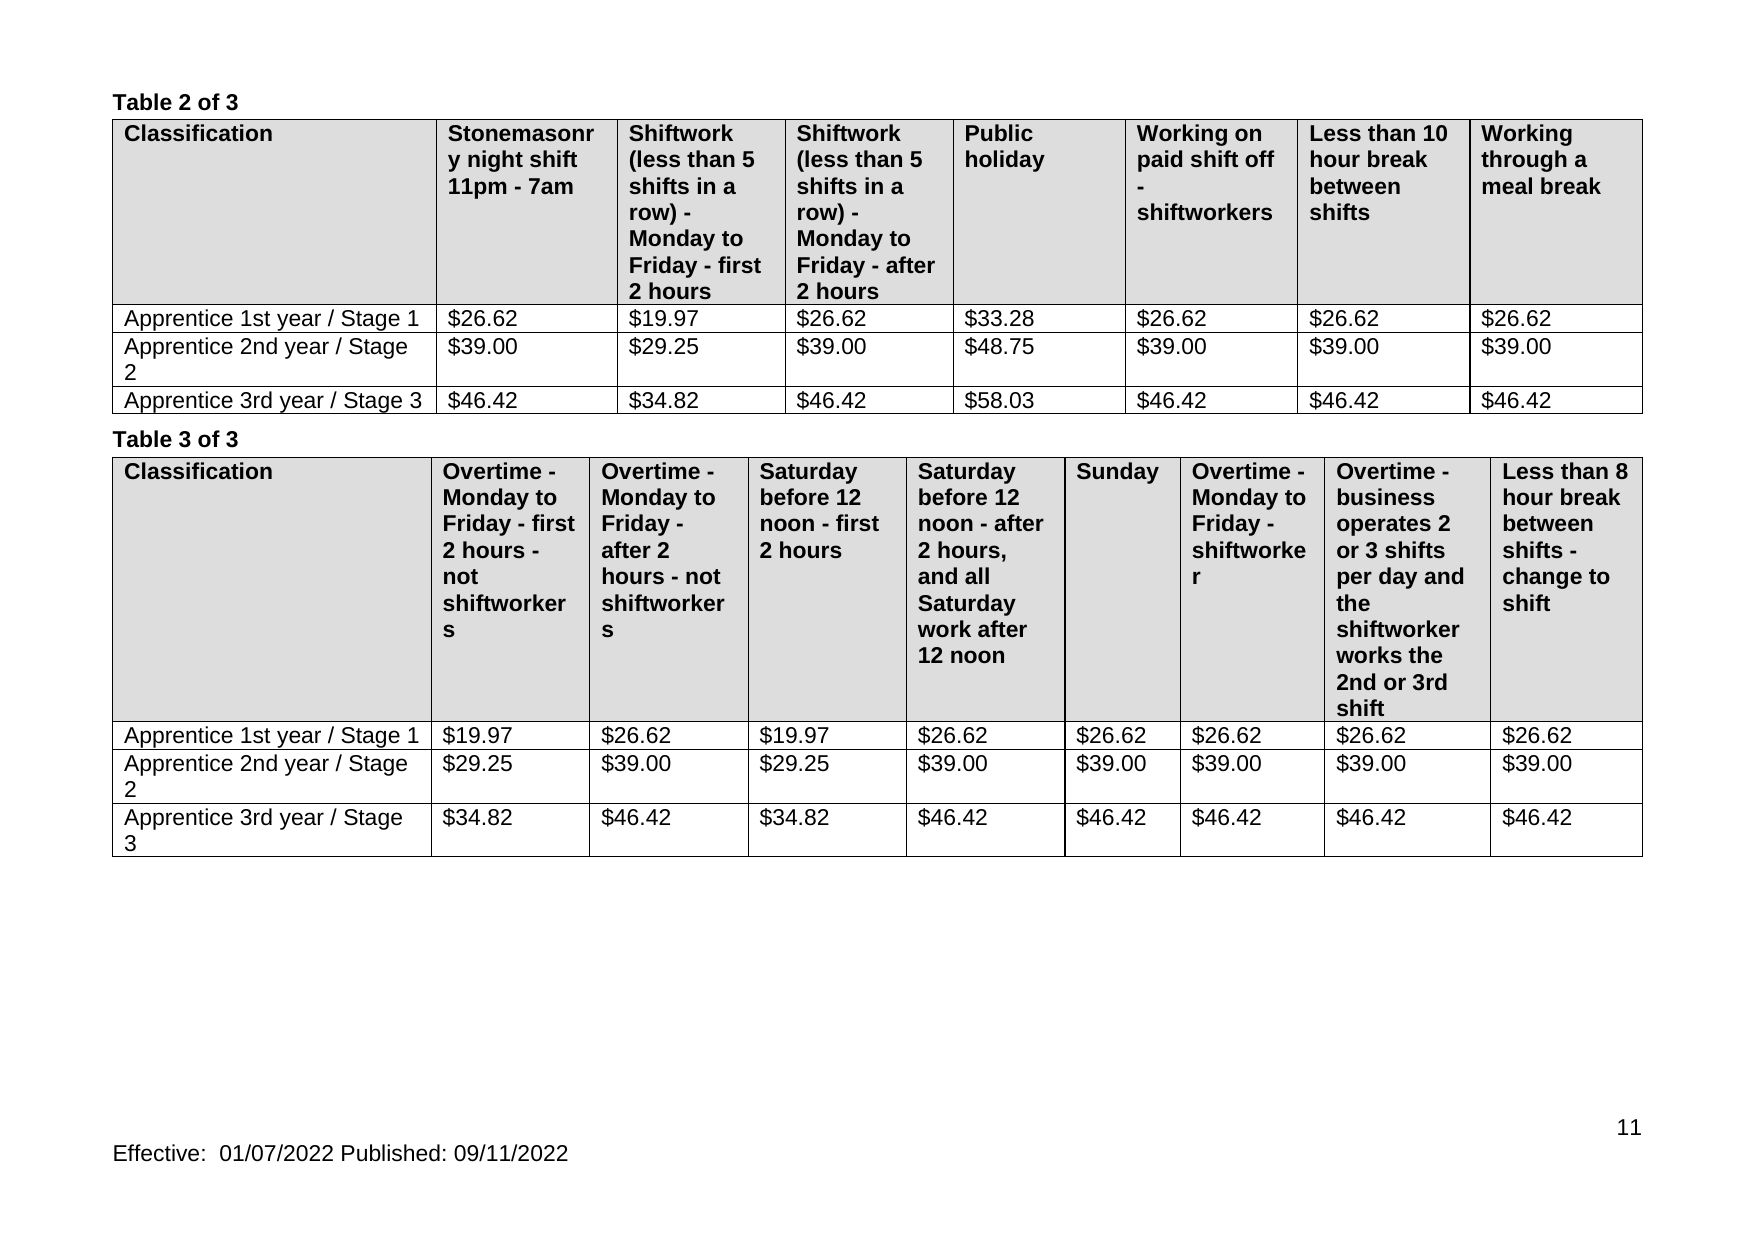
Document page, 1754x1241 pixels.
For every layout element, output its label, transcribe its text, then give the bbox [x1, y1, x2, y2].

table_cell $46.42 [907, 804, 1064, 856]
table_cell $39.00 [907, 750, 1064, 802]
table_header Less than 8 hour break between shifts - change to shift [1491, 458, 1642, 721]
table_header Classification [113, 458, 431, 721]
table_header Sunday [1066, 458, 1180, 721]
table_cell $46.42 [1066, 804, 1180, 856]
table_cell Apprentice 2nd year / Stage 2 [113, 333, 436, 386]
table_header Saturday before 12 noon - after 2 hours, and all Saturday work after 12 noon [907, 458, 1064, 721]
table_cell $39.00 [1126, 333, 1297, 386]
table_cell $46.42 [1181, 804, 1324, 856]
table_cell $26.62 [1491, 722, 1642, 749]
table_cell $34.82 [432, 804, 589, 856]
table_cell $29.25 [432, 750, 589, 802]
table_cell $26.62 [1471, 305, 1642, 332]
text Table 3 of 3 [112, 426, 1642, 453]
table_cell $26.62 [1181, 722, 1324, 749]
table_cell $26.62 [1126, 305, 1297, 332]
table_header Overtime - business operates 2 or 3 shifts per day and the shiftworker works the 2nd or 3rd shift [1325, 458, 1490, 721]
table_header Overtime - Monday to Friday - first 2 hours - not shiftworkers [432, 458, 589, 721]
table_cell $39.00 [437, 333, 617, 386]
table_header Less than 10 hour break between shifts [1298, 120, 1469, 304]
table_cell $39.00 [1066, 750, 1180, 802]
table_cell Apprentice 3rd year / Stage 3 [113, 387, 436, 413]
table_cell $19.97 [618, 305, 785, 332]
table_cell $39.00 [786, 333, 953, 386]
table_header Shiftwork (less than 5 shifts in a row) - Monday to Friday - after 2 hours [786, 120, 953, 304]
table_cell $39.00 [590, 750, 748, 802]
table_cell $46.42 [590, 804, 748, 856]
table_cell $34.82 [618, 387, 785, 413]
table_cell $39.00 [1298, 333, 1469, 386]
table_cell $46.42 [1126, 387, 1297, 413]
table_header Working through a meal break [1471, 120, 1642, 304]
table_cell $48.75 [954, 333, 1125, 386]
table_cell $26.62 [590, 722, 748, 749]
table_cell $46.42 [1471, 387, 1642, 413]
table_cell $39.00 [1471, 333, 1642, 386]
table_cell Apprentice 1st year / Stage 1 [113, 722, 431, 749]
table_cell $26.62 [1066, 722, 1180, 749]
table_cell $26.62 [786, 305, 953, 332]
table_cell $26.62 [1298, 305, 1469, 332]
table_cell $26.62 [437, 305, 617, 332]
table_cell $39.00 [1181, 750, 1324, 802]
table_cell Apprentice 3rd year / Stage 3 [113, 804, 431, 856]
table_cell $26.62 [907, 722, 1064, 749]
table_cell $19.97 [432, 722, 589, 749]
table_header Overtime - Monday to Friday - shiftworker [1181, 458, 1324, 721]
table_header Working on paid shift off - shiftworkers [1126, 120, 1297, 304]
table_cell $46.42 [1325, 804, 1490, 856]
table_cell $46.42 [1491, 804, 1642, 856]
table_cell $19.97 [749, 722, 906, 749]
table_cell $58.03 [954, 387, 1125, 413]
table_header Public holiday [954, 120, 1125, 304]
table_cell $39.00 [1325, 750, 1490, 802]
table_cell $29.25 [749, 750, 906, 802]
table_header Classification [113, 120, 436, 304]
table_cell $33.28 [954, 305, 1125, 332]
table_header Shiftwork (less than 5 shifts in a row) - Monday to Friday - first 2 hours [618, 120, 785, 304]
table_cell $46.42 [1298, 387, 1469, 413]
table_cell $46.42 [437, 387, 617, 413]
table_header Overtime - Monday to Friday - after 2 hours - not shiftworkers [590, 458, 748, 721]
table_cell $46.42 [786, 387, 953, 413]
table_cell $34.82 [749, 804, 906, 856]
table_header Saturday before 12 noon - first 2 hours [749, 458, 906, 721]
text Table 2 of 3 [112, 89, 1642, 115]
table_cell $26.62 [1325, 722, 1490, 749]
table_cell Apprentice 2nd year / Stage 2 [113, 750, 431, 802]
table_header Stonemasonry night shift 11pm - 7am [437, 120, 617, 304]
table_cell $29.25 [618, 333, 785, 386]
table_cell $39.00 [1491, 750, 1642, 802]
table_cell Apprentice 1st year / Stage 1 [113, 305, 436, 332]
